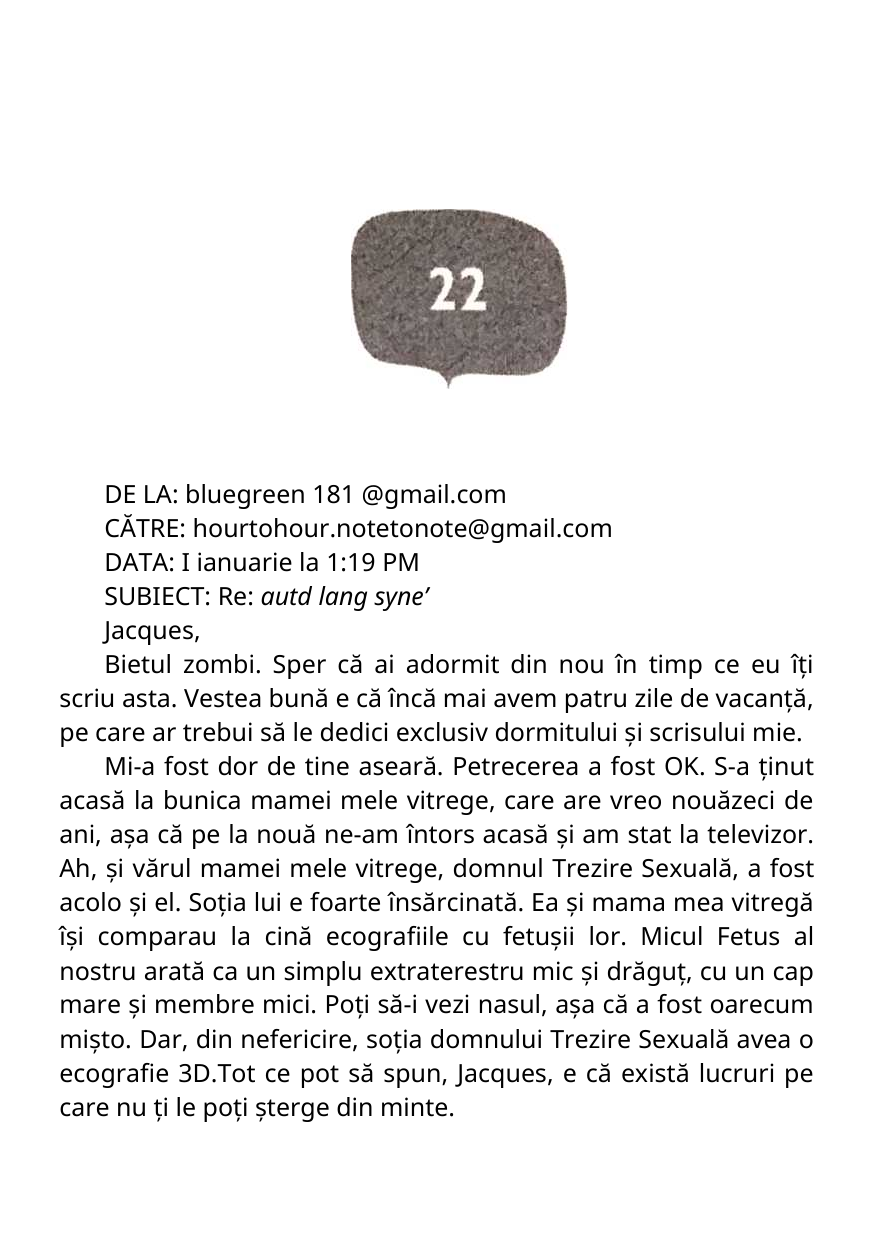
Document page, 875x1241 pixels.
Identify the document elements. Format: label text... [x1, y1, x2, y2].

text DE LA: bluegreen 181 @gmail.com [59, 476, 815, 510]
text SUBIECT: Re: autd lang syne’ [59, 578, 815, 612]
text DATA: I ianuarie la 1:19 PM [59, 544, 815, 578]
picture [351, 209, 569, 389]
text CĂTRE: hourtohour.notetonote@gmail.com [59, 510, 815, 544]
text Mi-a fost dor de tine aseară. Petrecerea a fost OK. S-a ţinut acasă la bunica mamei mele vitrege, care are vreo nouăzeci de ani, aşa că pe la nouă ne-am întors acasă şi am stat la televizor. Ah, şi vărul mamei mele vitrege, domnul Trezire Sexuală, a fost acolo şi el. Soţia lui e foarte însărcinată. Ea şi mama mea vitregă îşi comparau la cină ecografiile cu fetuşii lor. Micul Fetus al nostru arată ca un simplu extraterestru mic şi drăguţ, cu un cap mare şi membre mici. Poţi să-i vezi nasul, aşa că a fost oarecum mişto. Dar, din nefericire, soţia domnului Trezire Sexuală avea o ecografie 3D.Tot ce pot să spun, Jacques, e că există lucruri pe care nu ţi le poţi şterge din minte. [59, 749, 815, 1123]
text Jacques, [59, 612, 815, 647]
text Bietul zombi. Sper că ai adormit din nou în timp ce eu îţi scriu asta. Vestea bună e că încă mai avem patru zile de vacanţă, pe care ar trebui să le dedici exclusiv dormitului şi scrisului mie. [59, 647, 815, 749]
